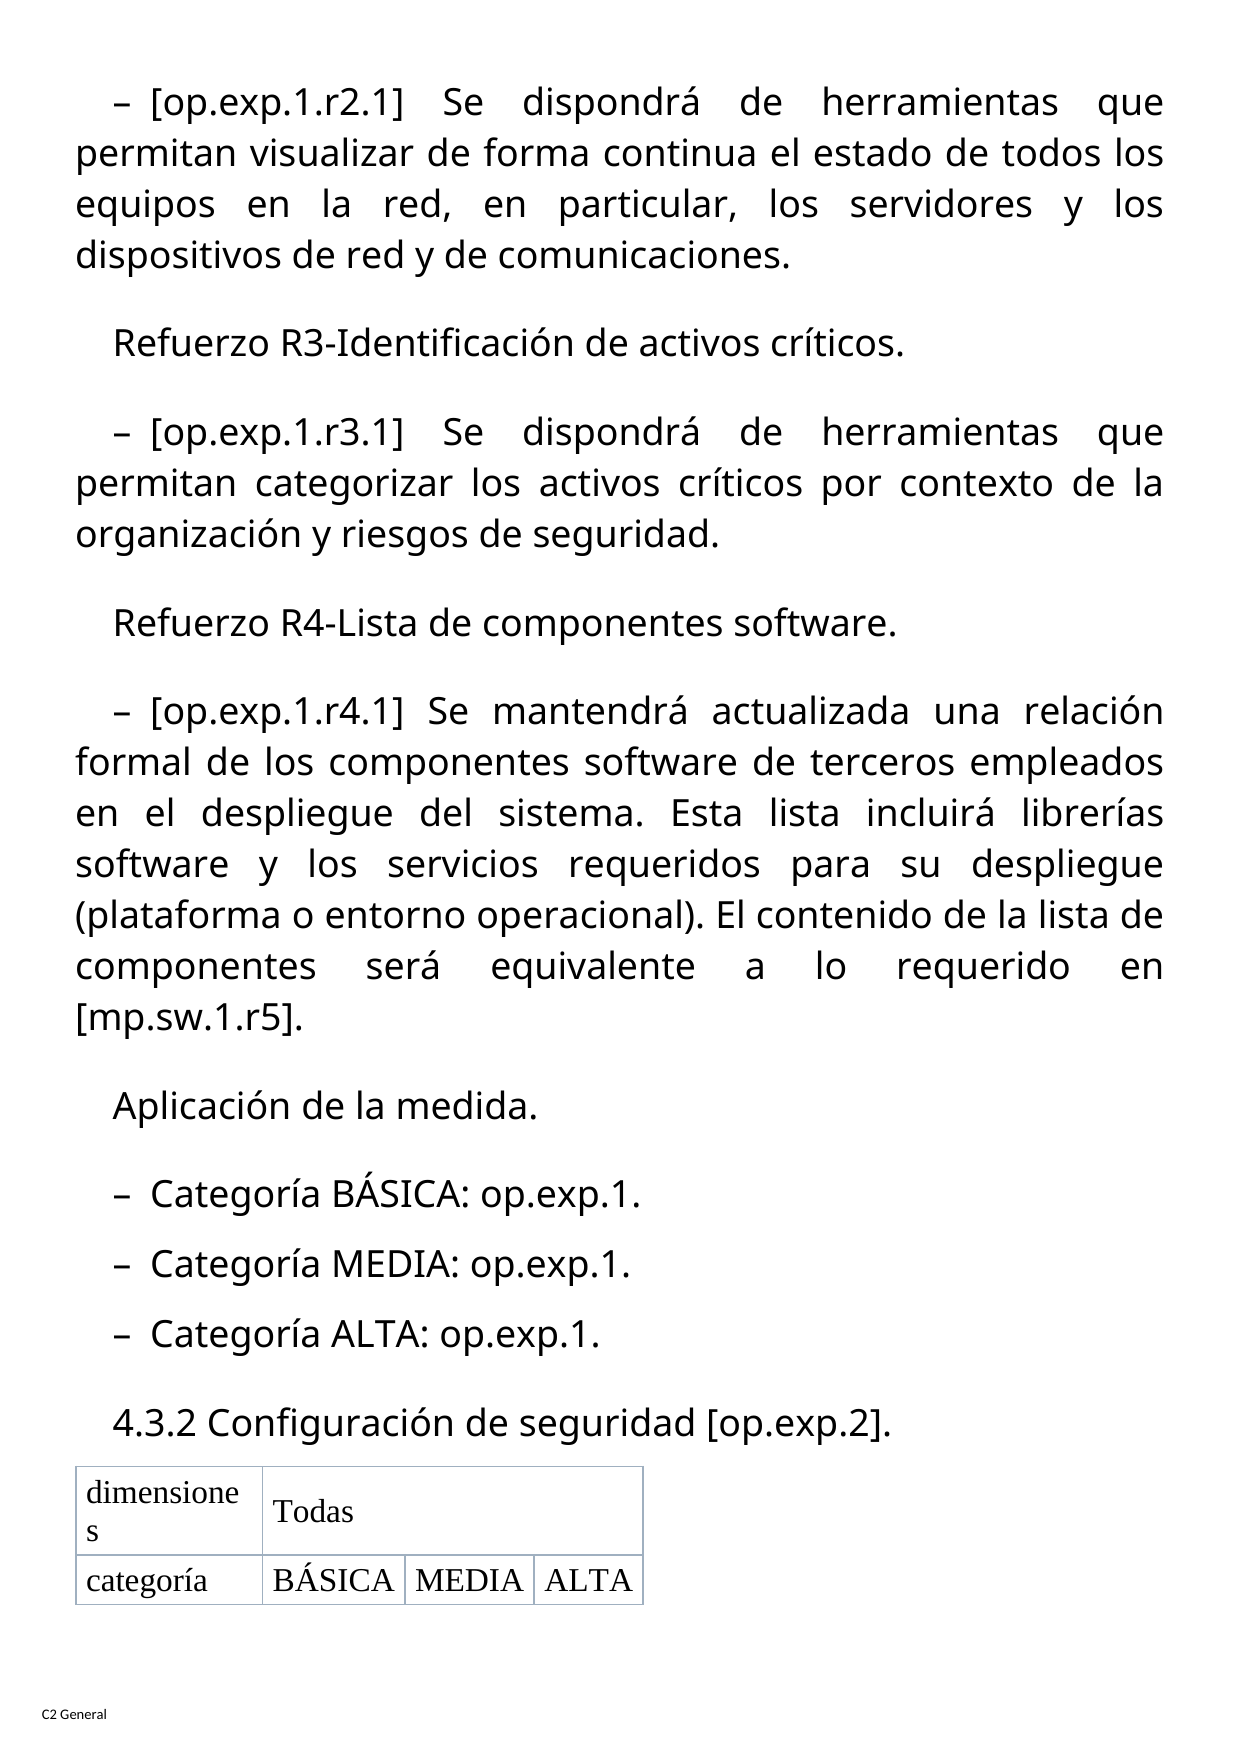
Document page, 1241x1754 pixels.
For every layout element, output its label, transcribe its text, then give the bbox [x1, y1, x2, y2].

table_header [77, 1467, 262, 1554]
text Refuerzo R3-Identificación de activos críticos. [75, 317, 1165, 368]
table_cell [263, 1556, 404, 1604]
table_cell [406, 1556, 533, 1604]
text 4.3.2 Configuración de seguridad [op.exp.2]. [75, 1396, 1165, 1447]
text – [op.exp.1.r4.1] Se mantendrá actualizada una relación formal de los componentes software de terceros empleados en el despliegue del sistema. Esta lista incluirá librerías software y los servicios requeridos para su despliegue (plataforma o entorno operacional). El contenido de la lista de componentes será equivalente a lo requerido en [mp.sw.1.r5]. [75, 684, 1165, 1042]
text – Categoría ALTA: op.exp.1. [75, 1307, 1165, 1358]
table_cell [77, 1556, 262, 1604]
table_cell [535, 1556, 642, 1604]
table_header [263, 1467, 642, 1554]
text – Categoría MEDIA: op.exp.1. [75, 1237, 1165, 1288]
text Aplicación de la medida. [75, 1079, 1165, 1130]
text – [op.exp.1.r2.1] Se dispondrá de herramientas que permitan visualizar de forma continua el estado de todos los equipos en la red, en particular, los servidores y los dispositivos de red y de comunicaciones. [75, 75, 1165, 279]
text Refuerzo R4-Lista de componentes software. [75, 596, 1165, 647]
text – [op.exp.1.r3.1] Se dispondrá de herramientas que permitan categorizar los activos críticos por contexto de la organización y riesgos de seguridad. [75, 405, 1165, 558]
text – Categoría BÁSICA: op.exp.1. [75, 1168, 1165, 1219]
